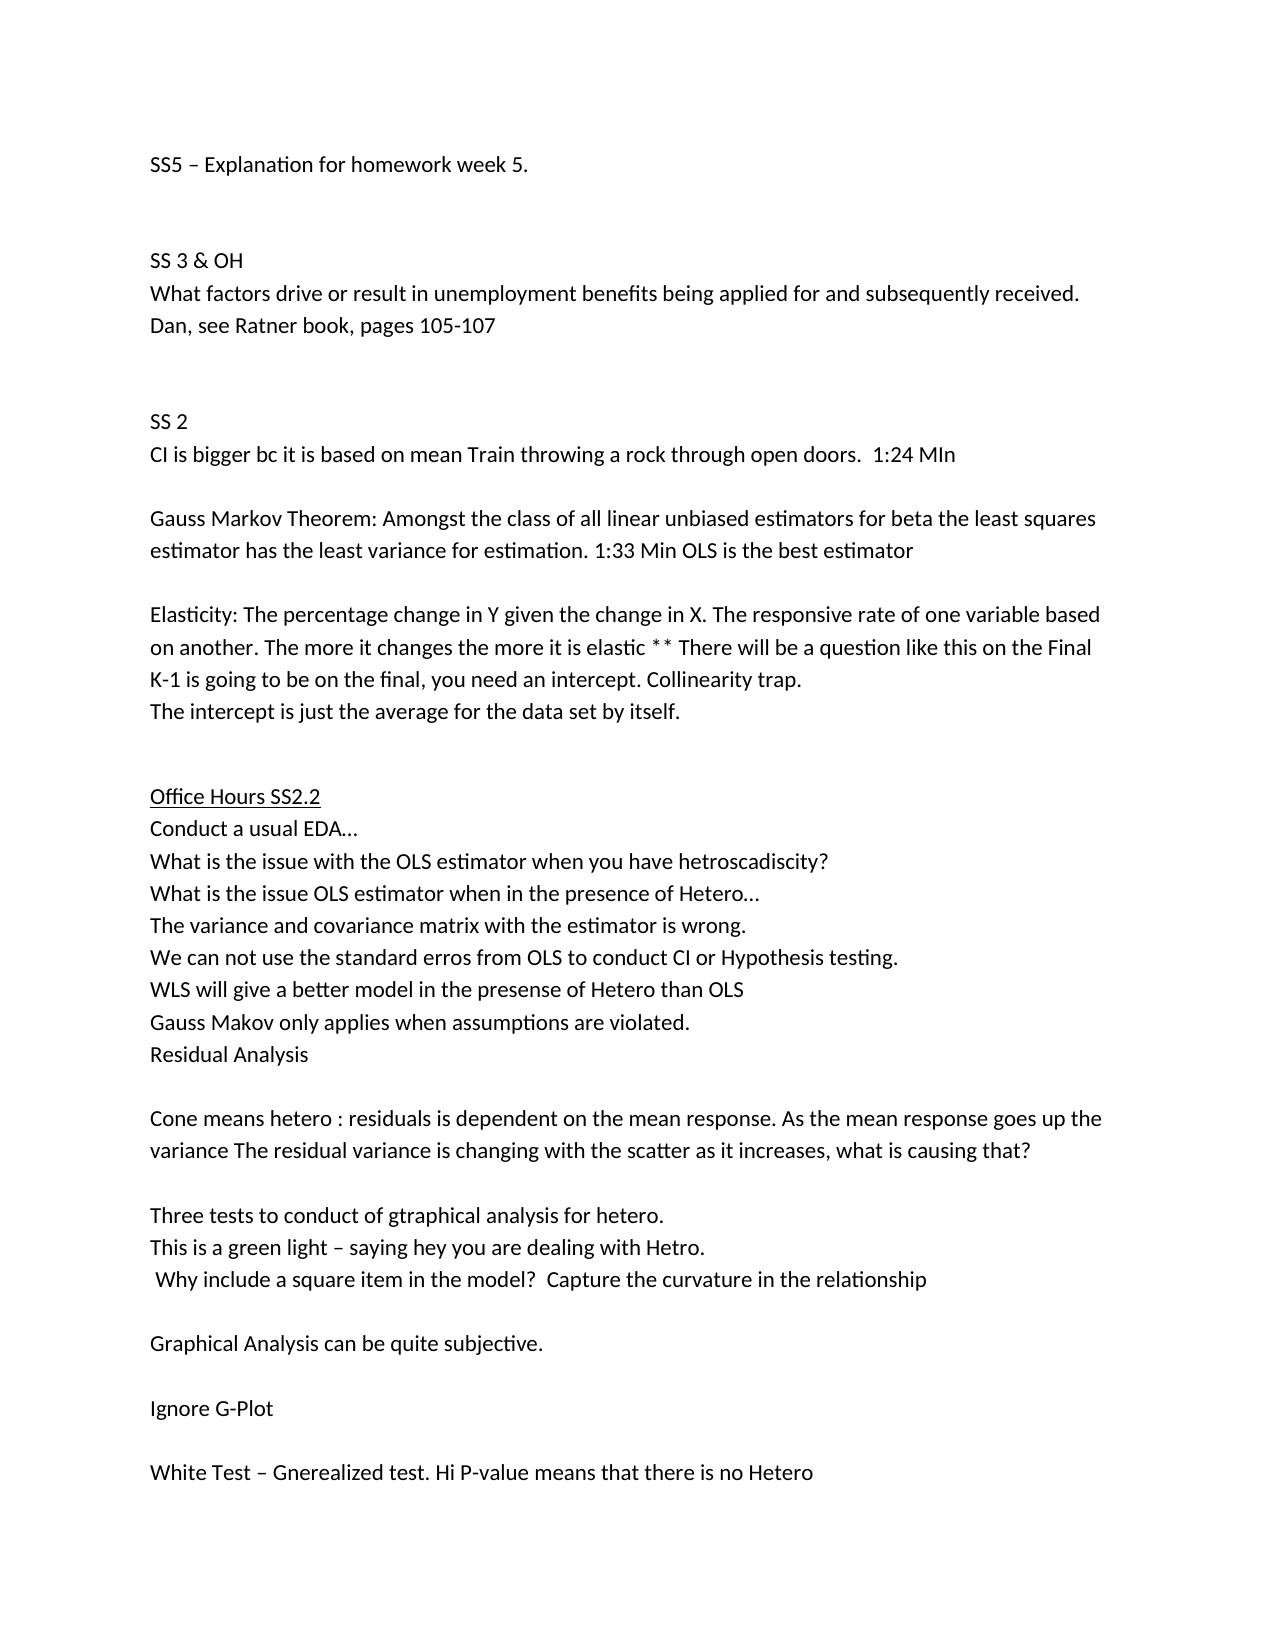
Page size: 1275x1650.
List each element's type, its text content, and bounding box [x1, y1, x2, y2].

text White Test – Gnerealized test. Hi P-value means that there is no Hetero [150, 1458, 1125, 1486]
text Elasticity: The percentage change in Y given the change in X. The responsive rate of one variable based on another. The more it changes the more it is elastic ** There will be a question like this on the Final [150, 601, 1125, 661]
text The variance and covariance matrix with the estimator is wrong. [150, 911, 1125, 939]
text What is the issue OLS estimator when in the presence of Hetero… [150, 879, 1125, 907]
text K-1 is going to be on the final, you need an intercept. Collinearity trap. [150, 665, 1125, 693]
text CI is bigger bc it is based on mean Train throwing a rock through open doors. 1:24 MIn [150, 440, 1125, 468]
text Residual Analysis [150, 1040, 1125, 1068]
text Graphical Analysis can be quite subjective. [150, 1329, 1125, 1358]
text This is a green light – saying hey you are dealing with Hetro. [150, 1233, 1125, 1261]
text We can not use the standard erros from OLS to conduct CI or Hypothesis testing. [150, 943, 1125, 971]
text Conduct a usual EDA… [150, 814, 1125, 843]
text The intercept is just the average for the data set by itself. [150, 697, 1125, 725]
text Gauss Makov only applies when assumptions are violated. [150, 1008, 1125, 1036]
text Gauss Markov Theorem: Amongst the class of all linear unbiased estimators for beta the least squares estimator has the least variance for estimation. 1:33 Min OLS is the best estimator [150, 504, 1125, 564]
text WLS will give a better model in the presense of Hetero than OLS [150, 976, 1125, 1003]
text Cone means hetero : residuals is dependent on the mean response. As the mean response goes up the variance The residual variance is changing with the scatter as it increases, what is causing that? [150, 1104, 1125, 1164]
text SS 3 & OH [150, 247, 1125, 274]
text Ignore G-Plot [150, 1394, 1125, 1422]
text SS5 – Explanation for homework week 5. [150, 150, 1125, 178]
text Office Hours SS2.2 [150, 782, 1125, 810]
text What factors drive or result in unemployment benefits being applied for and subsequently received. [150, 279, 1125, 307]
text Three tests to conduct of gtraphical analysis for hetero. [150, 1201, 1125, 1229]
text Why include a square item in the model? Capture the curvature in the relationship [150, 1265, 1125, 1293]
text SS 2 [150, 407, 1125, 436]
text What is the issue with the OLS estimator when you have hetroscadiscity? [150, 847, 1125, 875]
text Dan, see Ratner book, pages 105-107 [150, 311, 1125, 339]
